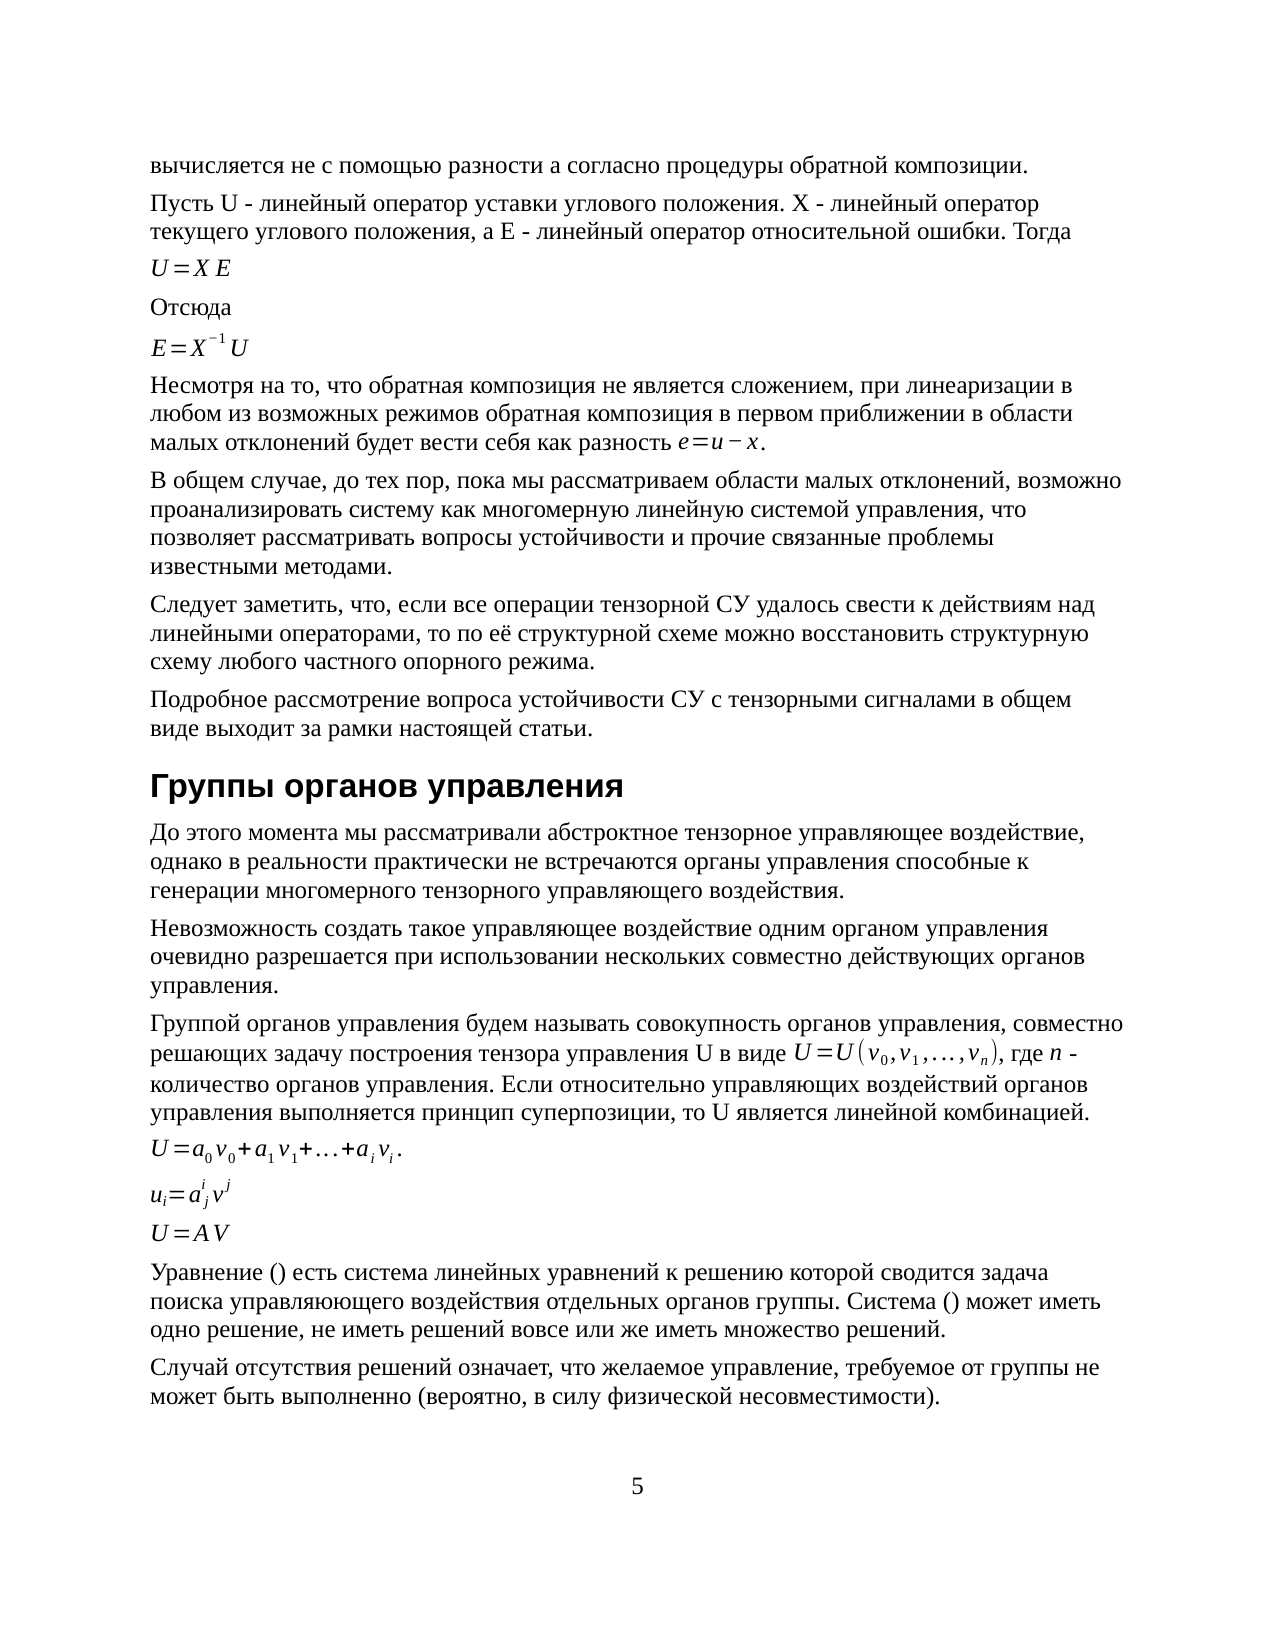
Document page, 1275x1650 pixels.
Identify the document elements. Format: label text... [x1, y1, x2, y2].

text Отсюда [150, 292, 1125, 321]
text В общем случае, до тех пор, пока мы рассматриваем области малых отклонений, возможно проанализировать систему как многомерную линейную системой управления, что позволяет рассматривать вопросы устойчивости и прочие связанные проблемы известными методами. [150, 465, 1125, 580]
text Пусть U - линейный оператор уставки углового положения. X - линейный оператор текущего углового положения, а E - линейный оператор относительной ошибки. Тогда [150, 188, 1125, 245]
text Подробное рассмотрение вопроса устойчивости СУ с тензорными сигналами в общем виде выходит за рамки настоящей статьи. [150, 684, 1125, 742]
text Следует заметить, что, если все операции тензорной СУ удалось свести к действиям над линейными операторами, то по её структурной схеме можно восстановить структурную схему любого частного опорного режима. [150, 589, 1125, 675]
text Невозможность создать такое управляющее воздействие одним органом управления очевидно разрешается при использовании нескольких совместно действующих органов управления. [150, 913, 1125, 999]
text Уравнение () есть система линейных уравнений к решению которой сводится задача поиска управляюющего воздействия отдельных органов группы. Система () может иметь одно решение, не иметь решений вовсе или же иметь множество решений. [150, 1257, 1125, 1343]
text Несмотря на то, что обратная композиция не является сложением, при линеаризации в любом из возможных режимов обратная композиция в первом приближении в области малых отклонений будет вести себя как разность . [150, 370, 1125, 456]
text Группой органов управления будем называть совокупность органов управления, совместно решающих задачу построения тензора управления U в виде , где - количество органов управления. Если относительно управляющих воздействий органов управления выполняется принцип суперпозиции, то U является линейной комбинацией. [150, 1008, 1125, 1126]
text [150, 150, 1125, 179]
text До этого момента мы рассматривали абстроктное тензорное управляющее воздействие, однако в реальности практически не встречаются органы управления способные к генерации многомерного тензорного управляющего воздействия. [150, 817, 1125, 904]
subtitle Группы органов управления [150, 767, 1125, 805]
text Случай отсутствия решений означает, что желаемое управление, требуемое от группы не может быть выполненно (вероятно, в силу физической несовместимости). [150, 1352, 1125, 1410]
